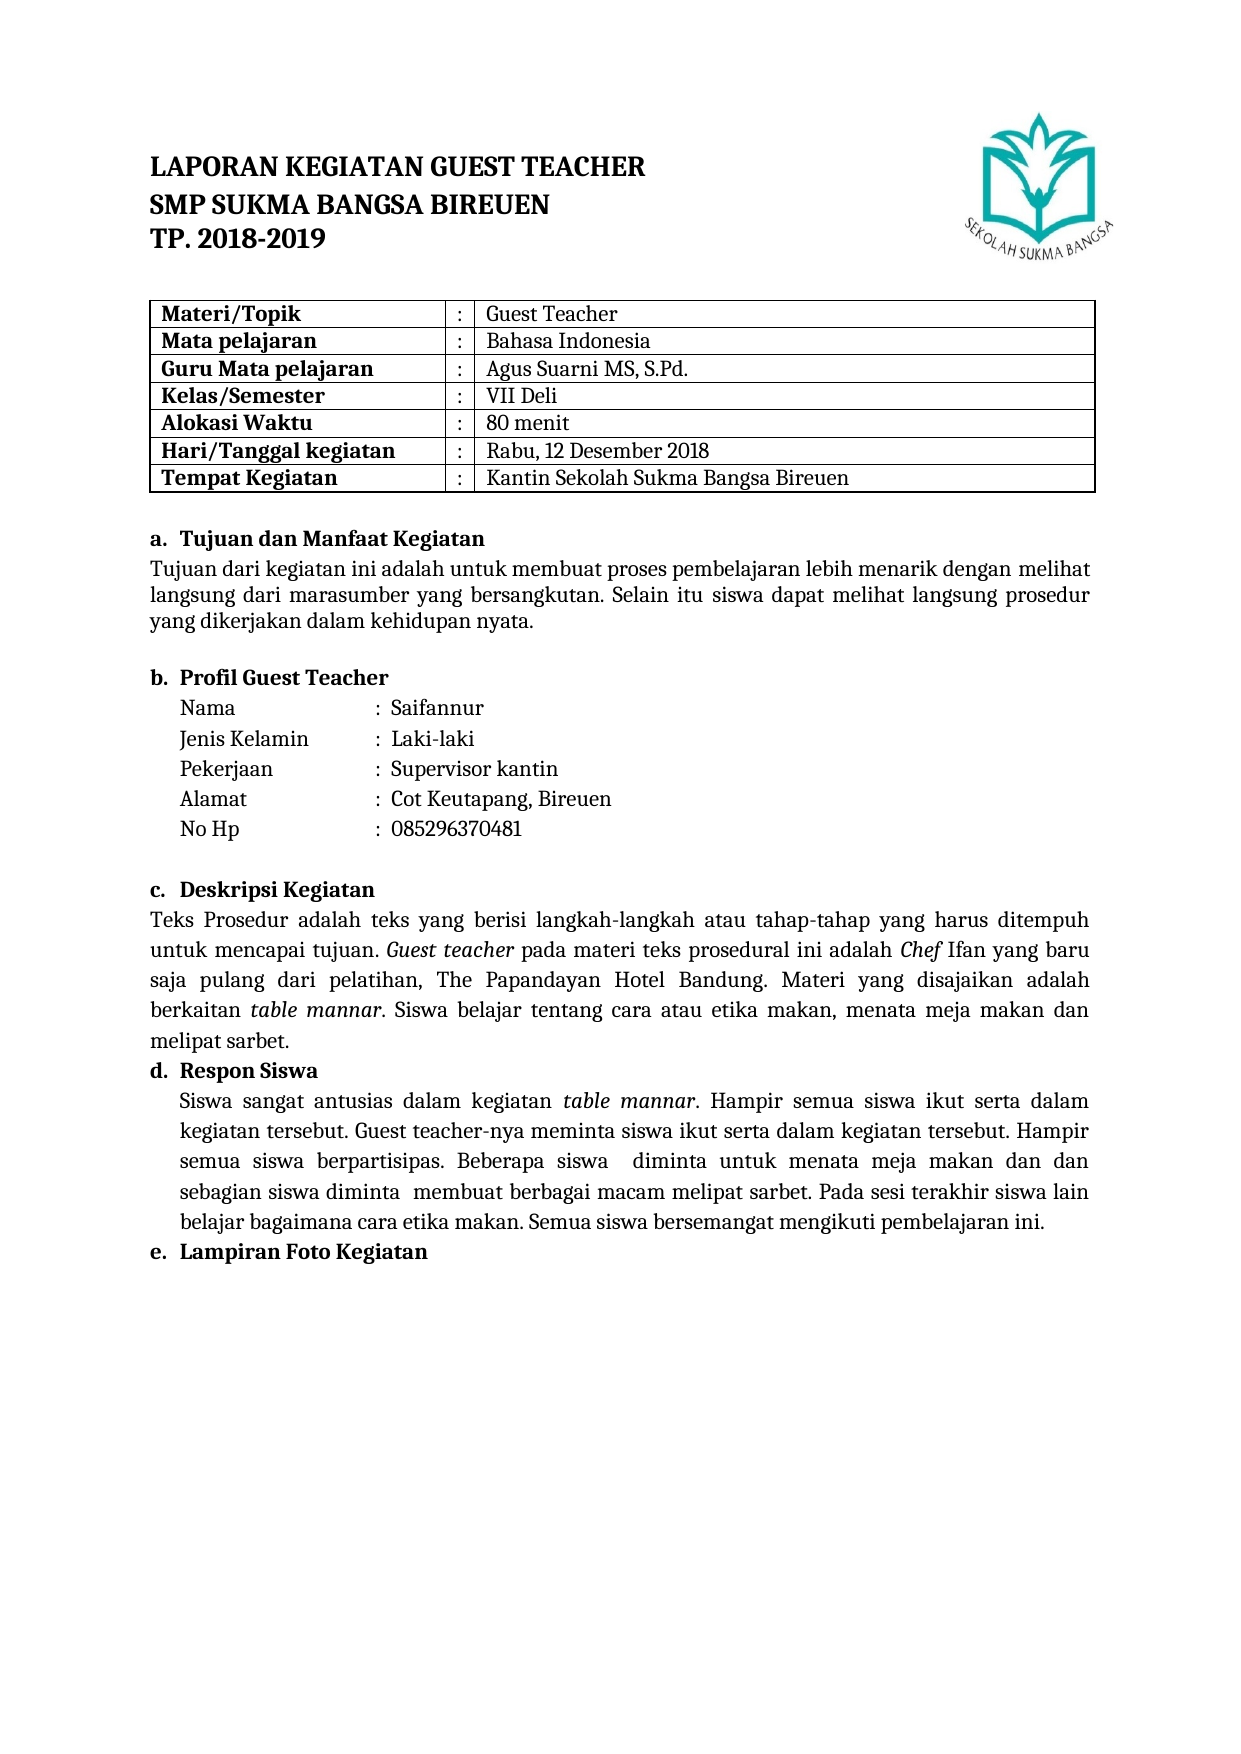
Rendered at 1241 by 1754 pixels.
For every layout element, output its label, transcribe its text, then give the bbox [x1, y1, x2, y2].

list Tujuan dan Manfaat Kegiatan [150, 525, 1090, 552]
table_cell VII Deli [475, 383, 1094, 409]
table_cell : [446, 383, 474, 409]
table_cell Alokasi Waktu [151, 410, 445, 437]
table_cell : [446, 410, 474, 437]
table_header Guest Teacher [475, 301, 1094, 327]
text LAPORAN KEGIATAN GUEST TEACHER [150, 150, 1090, 183]
text SMP SUKMA BANGSA BIREUEN [150, 188, 1090, 222]
list Siswa sangat antusias dalam kegiatan table mannar. Hampir semua siswa ikut serta dalam kegiatan tersebut. Guest teacher-nya meminta siswa ikut serta dalam kegiatan tersebut. Hampir semua siswa berpartisipas. Beberapa siswa diminta untuk menata meja makan dan dan sebagian siswa diminta membuat berbagai macam melipat sarbet. Pada sesi terakhir siswa lain belajar bagaimana cara etika makan. Semua siswa bersemangat mengikuti pembelajaran ini. [179, 1088, 1090, 1235]
table_cell : [446, 438, 474, 464]
table_header Materi/Topik [151, 301, 445, 327]
table_cell Hari/Tanggal kegiatan [151, 438, 445, 464]
table_cell Bahasa Indonesia [475, 328, 1094, 354]
table_cell Agus Suarni MS, S.Pd. [475, 355, 1094, 382]
list No Hp : 085296370481 [179, 816, 1090, 842]
list Jenis Kelamin : Laki-laki [179, 725, 1090, 752]
table_cell : [446, 355, 474, 382]
text Tujuan dari kegiatan ini adalah untuk membuat proses pembelajaran lebih menarik dengan melihat langsung dari marasumber yang bersangkutan. Selain itu siswa dapat melihat langsung prosedur yang dikerjakan dalam kehidupan nyata. [150, 556, 1090, 635]
table_header : [446, 301, 474, 327]
list Deskripsi Kegiatan [150, 876, 1090, 903]
picture [964, 111, 1114, 264]
table_cell Mata pelajaran [151, 328, 445, 354]
table_cell : [446, 465, 474, 491]
list Alamat : Cot Keutapang, Bireuen [179, 786, 1090, 812]
table_cell Tempat Kegiatan [151, 465, 445, 491]
table_cell 80 menit [475, 410, 1094, 437]
table_cell Kelas/Semester [151, 383, 445, 409]
table_cell Guru Mata pelajaran [151, 355, 445, 382]
list Lampiran Foto Kegiatan [150, 1239, 1090, 1265]
table_cell Rabu, 12 Desember 2018 [475, 438, 1094, 464]
list Profil Guest Teacher [150, 665, 1090, 691]
table_cell : [446, 328, 474, 354]
table_cell Kantin Sekolah Sukma Bangsa Bireuen [475, 465, 1094, 491]
text Teks Prosedur adalah teks yang berisi langkah-langkah atau tahap-tahap yang harus ditempuh untuk mencapai tujuan. Guest teacher pada materi teks prosedural ini adalah Chef Ifan yang baru saja pulang dari pelatihan, The Papandayan Hotel Bandung. Materi yang disajaikan adalah berkaitan table mannar. Siswa belajar tentang cara atau etika makan, menata meja makan dan melipat sarbet. [150, 907, 1090, 1054]
list Nama : Saifannur [179, 695, 1090, 721]
text TP. 2018-2019 [150, 222, 1090, 256]
list Respon Siswa [150, 1058, 1090, 1084]
list Pekerjaan : Supervisor kantin [179, 756, 1090, 782]
